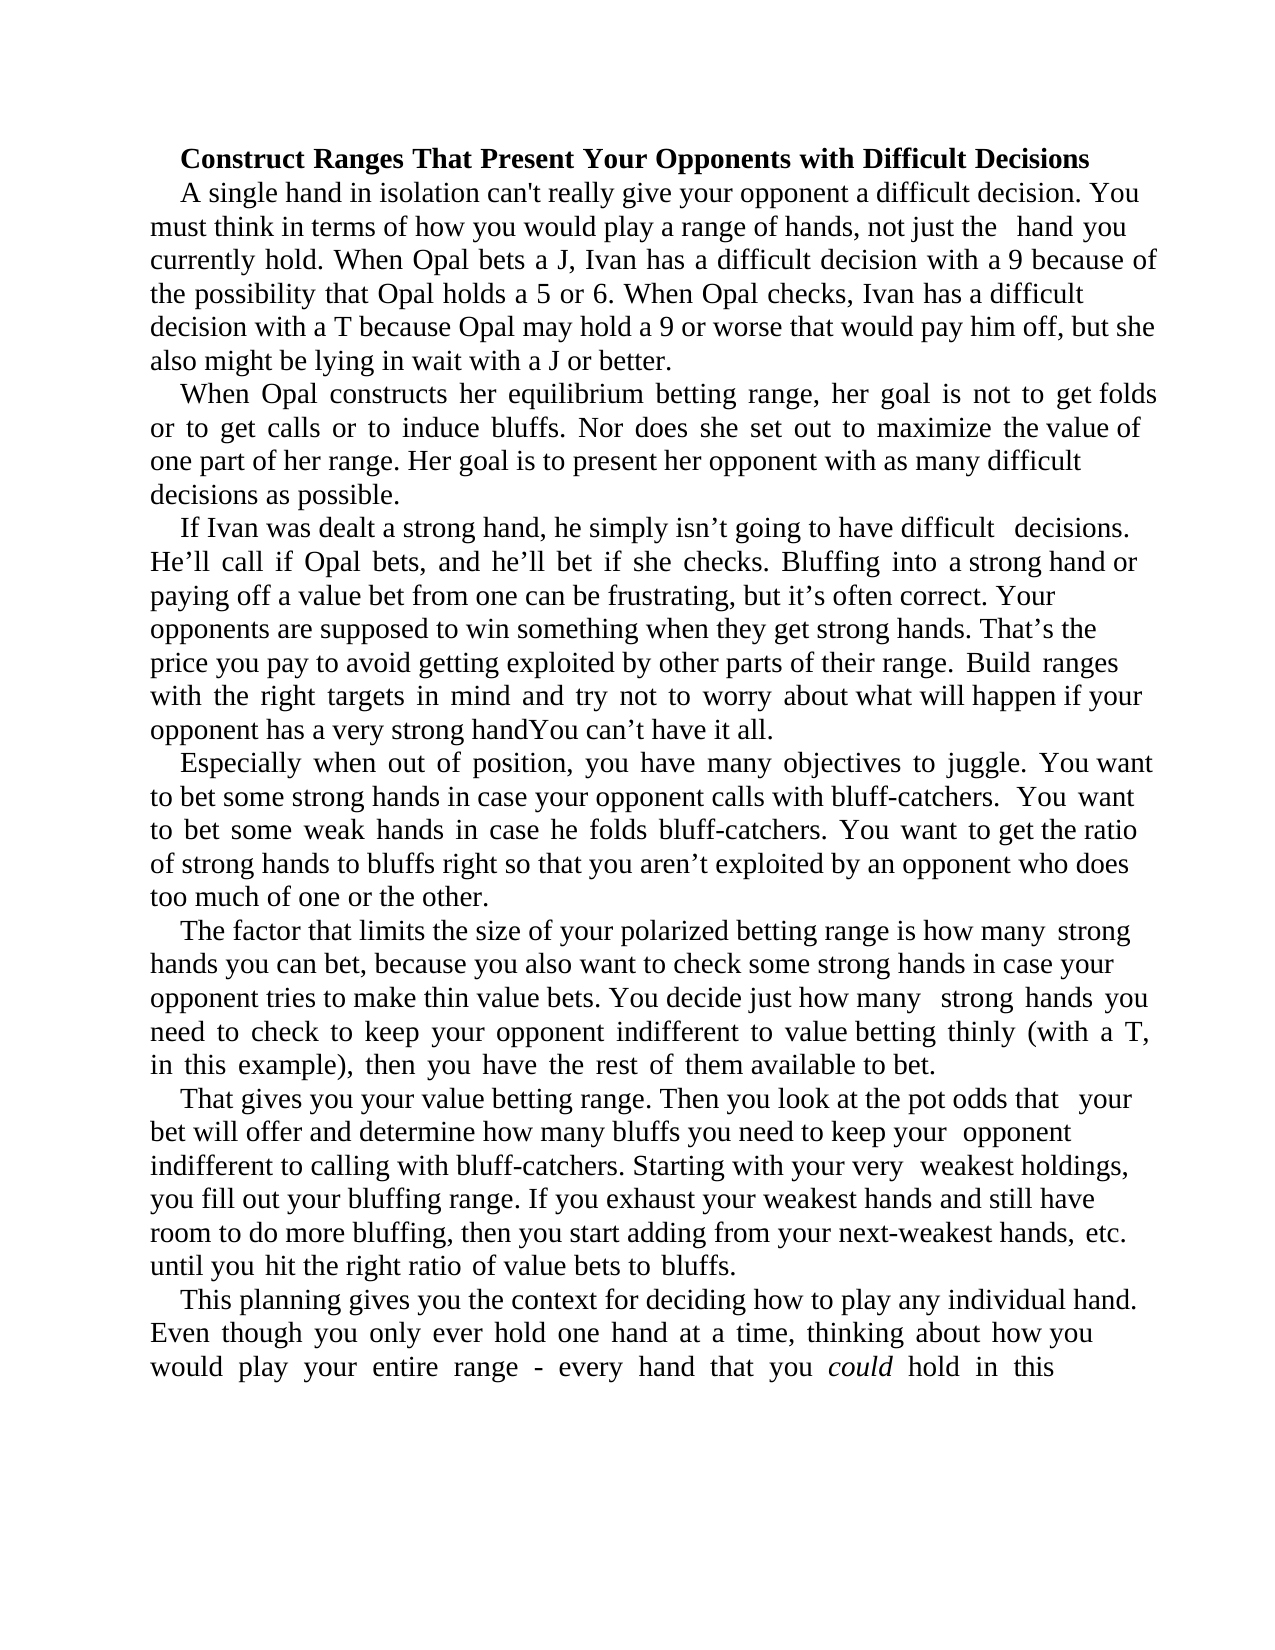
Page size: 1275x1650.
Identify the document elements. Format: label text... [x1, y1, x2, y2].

text The factor that limits the size of your polarized betting range is how many strong hands you can bet, because you also want to check some strong hands in case your opponent tries to make thin value bets. You decide just how many strong hands you need to check to keep your opponent indifferent to value betting thinly (with a T, in this example), then you have the rest of them available to bet. [150, 913, 1162, 1081]
text Construct Ranges That Present Your Opponents with Difficult Decisions [150, 142, 1162, 175]
text When Opal constructs her equilibrium betting range, her goal is not to get folds or to get calls or to induce bluffs. Nor does she set out to maximize the value of one part of her range. Her goal is to present her opponent with as many difficult decisions as possible. [150, 376, 1162, 511]
text A single hand in isolation can't really give your opponent a difficult decision. You must think in terms of how you would play a range of hands, not just the hand you currently hold. When Opal bets a J, Ivan has a difficult decision with a 9 because of the possibility that Opal holds a 5 or 6. When Opal checks, Ivan has a difficult decision with a T because Opal may hold a 9 or worse that would pay him off, but she also might be lying in wait with a J or better. [150, 175, 1162, 376]
text This planning gives you the context for deciding how to play any individual hand. Even though you only ever hold one hand at a time, thinking about how you would play your entire range - every hand that you could hold in this [150, 1282, 1162, 1383]
text If Ivan was dealt a strong hand, he simply isn’t going to have difficult decisions. He’ll call if Opal bets, and he’ll bet if she checks. Bluffing into a strong hand or paying off a value bet from one can be frustrating, but it’s often correct. Your opponents are supposed to win something when they get strong hands. That’s the price you pay to avoid getting exploited by other parts of their range. Build ranges with the right targets in mind and try not to worry about what will happen if your opponent has a very strong handYou can’t have it all. [150, 511, 1162, 745]
text That gives you your value betting range. Then you look at the pot odds that your bet will offer and determine how many bluffs you need to keep your opponent indifferent to calling with bluff-catchers. Starting with your very weakest holdings, you fill out your bluffing range. If you exhaust your weakest hands and still have room to do more bluffing, then you start adding from your next-weakest hands, etc. until you hit the right ratio of value bets to bluffs. [150, 1081, 1162, 1282]
text Especially when out of position, you have many objectives to juggle. You want to bet some strong hands in case your opponent calls with bluff-catchers. You want to bet some weak hands in case he folds bluff-catchers. You want to get the ratio of strong hands to bluffs right so that you aren’t exploited by an opponent who does too much of one or the other. [150, 745, 1162, 913]
